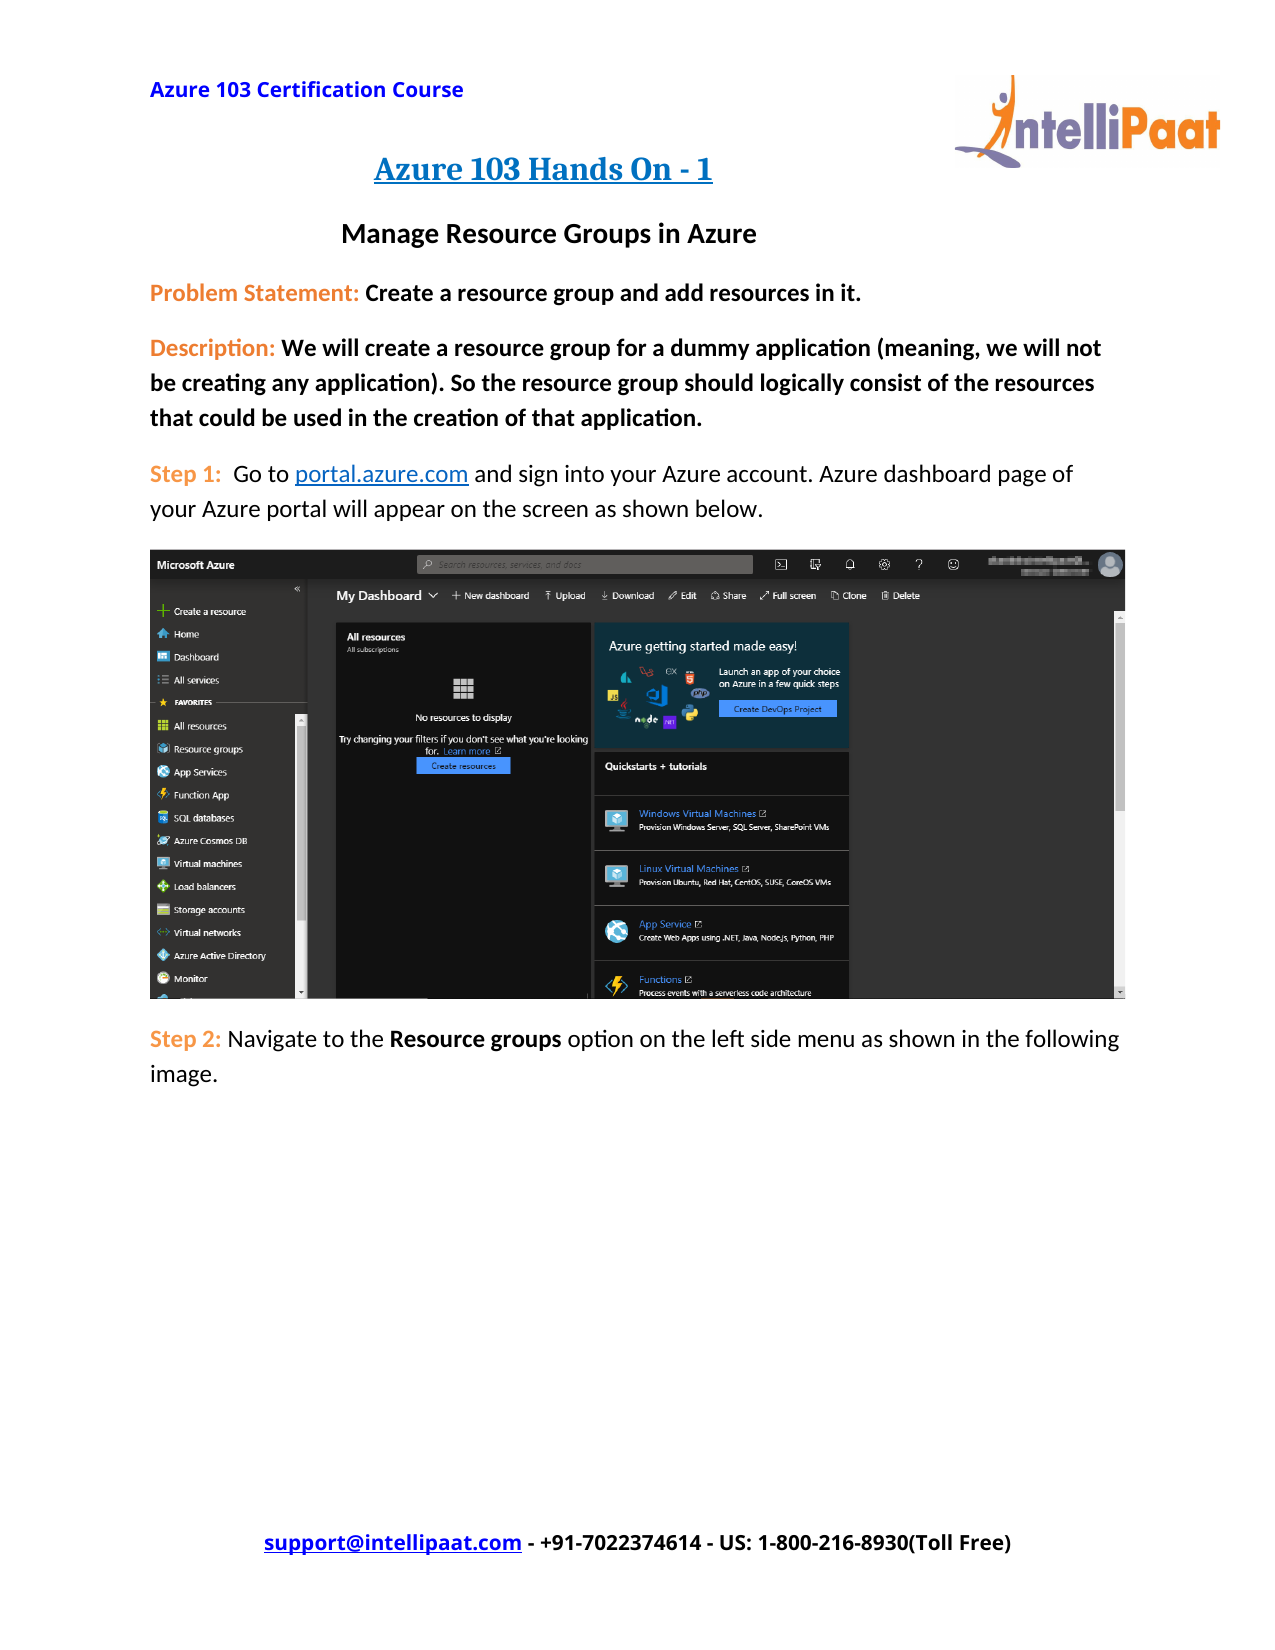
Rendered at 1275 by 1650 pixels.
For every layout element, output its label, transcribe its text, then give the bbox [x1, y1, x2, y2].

text Description: We will create a resource group for a dummy application (meaning, we will not be creating any application). So the resource group should logically consist of the resources that could be used in the creation of that application. [150, 332, 1125, 433]
text Problem Statement: Create a resource group and add resources in it. [150, 277, 1125, 307]
text Manage Resource Groups in Azure [150, 215, 1125, 251]
text Step 1: Go to portal.azure.com and sign into your Azure account. Azure dashboard page of your Azure portal will appear on the screen as shown below. [150, 458, 1125, 524]
text Step 2: Navigate to the Resource groups option on the left side menu as shown in the following image. [150, 1024, 1125, 1089]
text Azure 103 Hands On - 1 [150, 150, 1125, 188]
picture [954, 75, 1221, 168]
picture [150, 549, 1125, 999]
